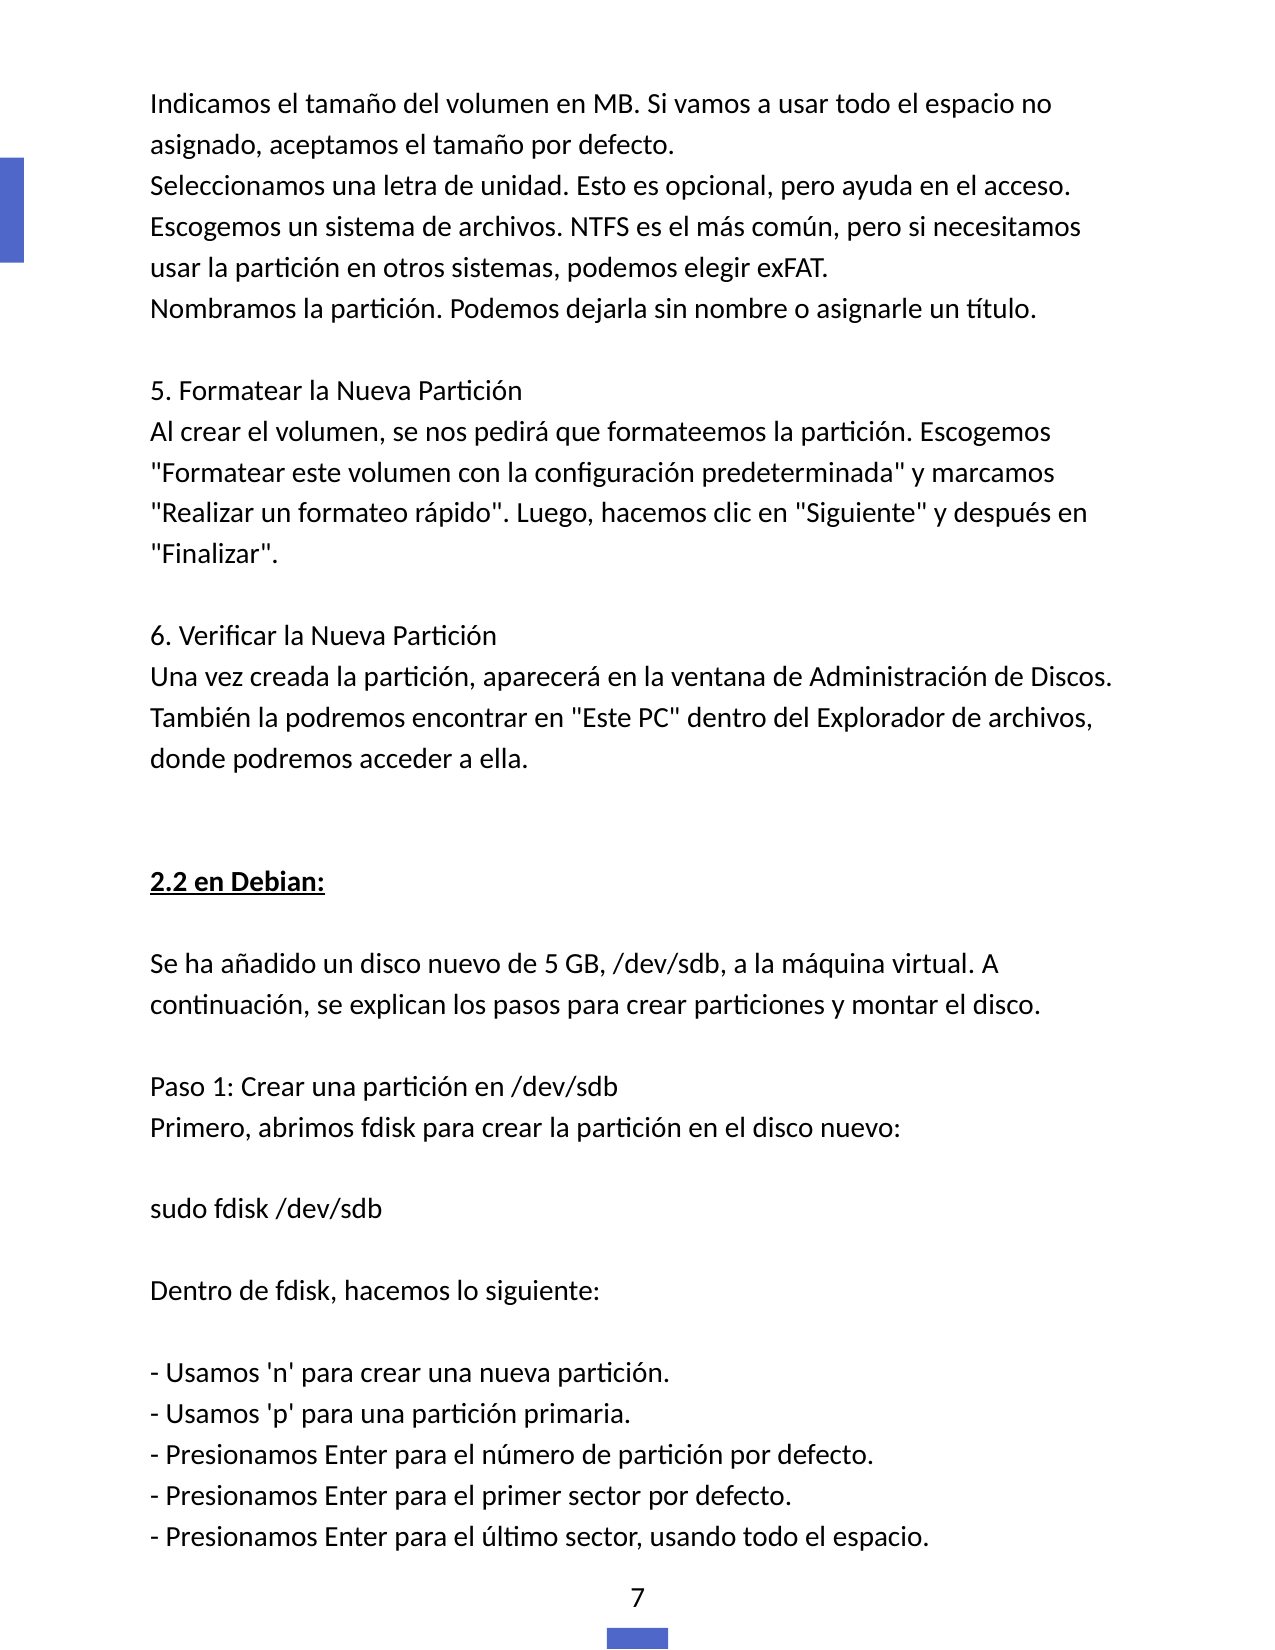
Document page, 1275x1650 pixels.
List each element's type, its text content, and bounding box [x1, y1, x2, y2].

text - Presionamos Enter para el último sector, usando todo el espacio. [150, 1518, 1125, 1554]
text sudo fdisk /dev/sdb [150, 1191, 1125, 1226]
text Al crear el volumen, se nos pedirá que formateemos la partición. Escogemos "Formatear este volumen con la configuración predeterminada" y marcamos "Realizar un formateo rápido". Luego, hacemos clic en "Siguiente" y después en "Finalizar". [150, 413, 1125, 571]
text 5. Formatear la Nueva Partición [150, 372, 1125, 407]
text Nombramos la partición. Podemos dejarla sin nombre o asignarle un título. [150, 290, 1125, 326]
text Paso 1: Crear una partición en /dev/sdb [150, 1068, 1125, 1103]
text 2.2 en Debian: [150, 863, 1125, 899]
text Dentro de fdisk, hacemos lo siguiente: [150, 1272, 1125, 1308]
text Escogemos un sistema de archivos. NTFS es el más común, pero si necesitamos usar la partición en otros sistemas, podemos elegir exFAT. [150, 208, 1125, 284]
text Primero, abrimos fdisk para crear la partición en el disco nuevo: [150, 1109, 1125, 1144]
text 6. Verificar la Nueva Partición [150, 617, 1125, 653]
text - Usamos 'n' para crear una nueva partición. [150, 1354, 1125, 1390]
text Se ha añadido un disco nuevo de 5 GB, /dev/sdb, a la máquina virtual. A continuación, se explican los pasos para crear particiones y montar el disco. [150, 945, 1125, 1021]
text - Usamos 'p' para una partición primaria. [150, 1395, 1125, 1431]
text Una vez creada la partición, aparecerá en la ventana de Administración de Discos. También la podremos encontrar en "Este PC" dentro del Explorador de archivos, donde podremos acceder a ella. [150, 658, 1125, 776]
text - Presionamos Enter para el primer sector por defecto. [150, 1477, 1125, 1513]
text Seleccionamos una letra de unidad. Esto es opcional, pero ayuda en el acceso. [150, 167, 1125, 203]
text Indicamos el tamaño del volumen en MB. Si vamos a usar todo el espacio no asignado, aceptamos el tamaño por defecto. [150, 85, 1125, 162]
text - Presionamos Enter para el número de partición por defecto. [150, 1436, 1125, 1472]
